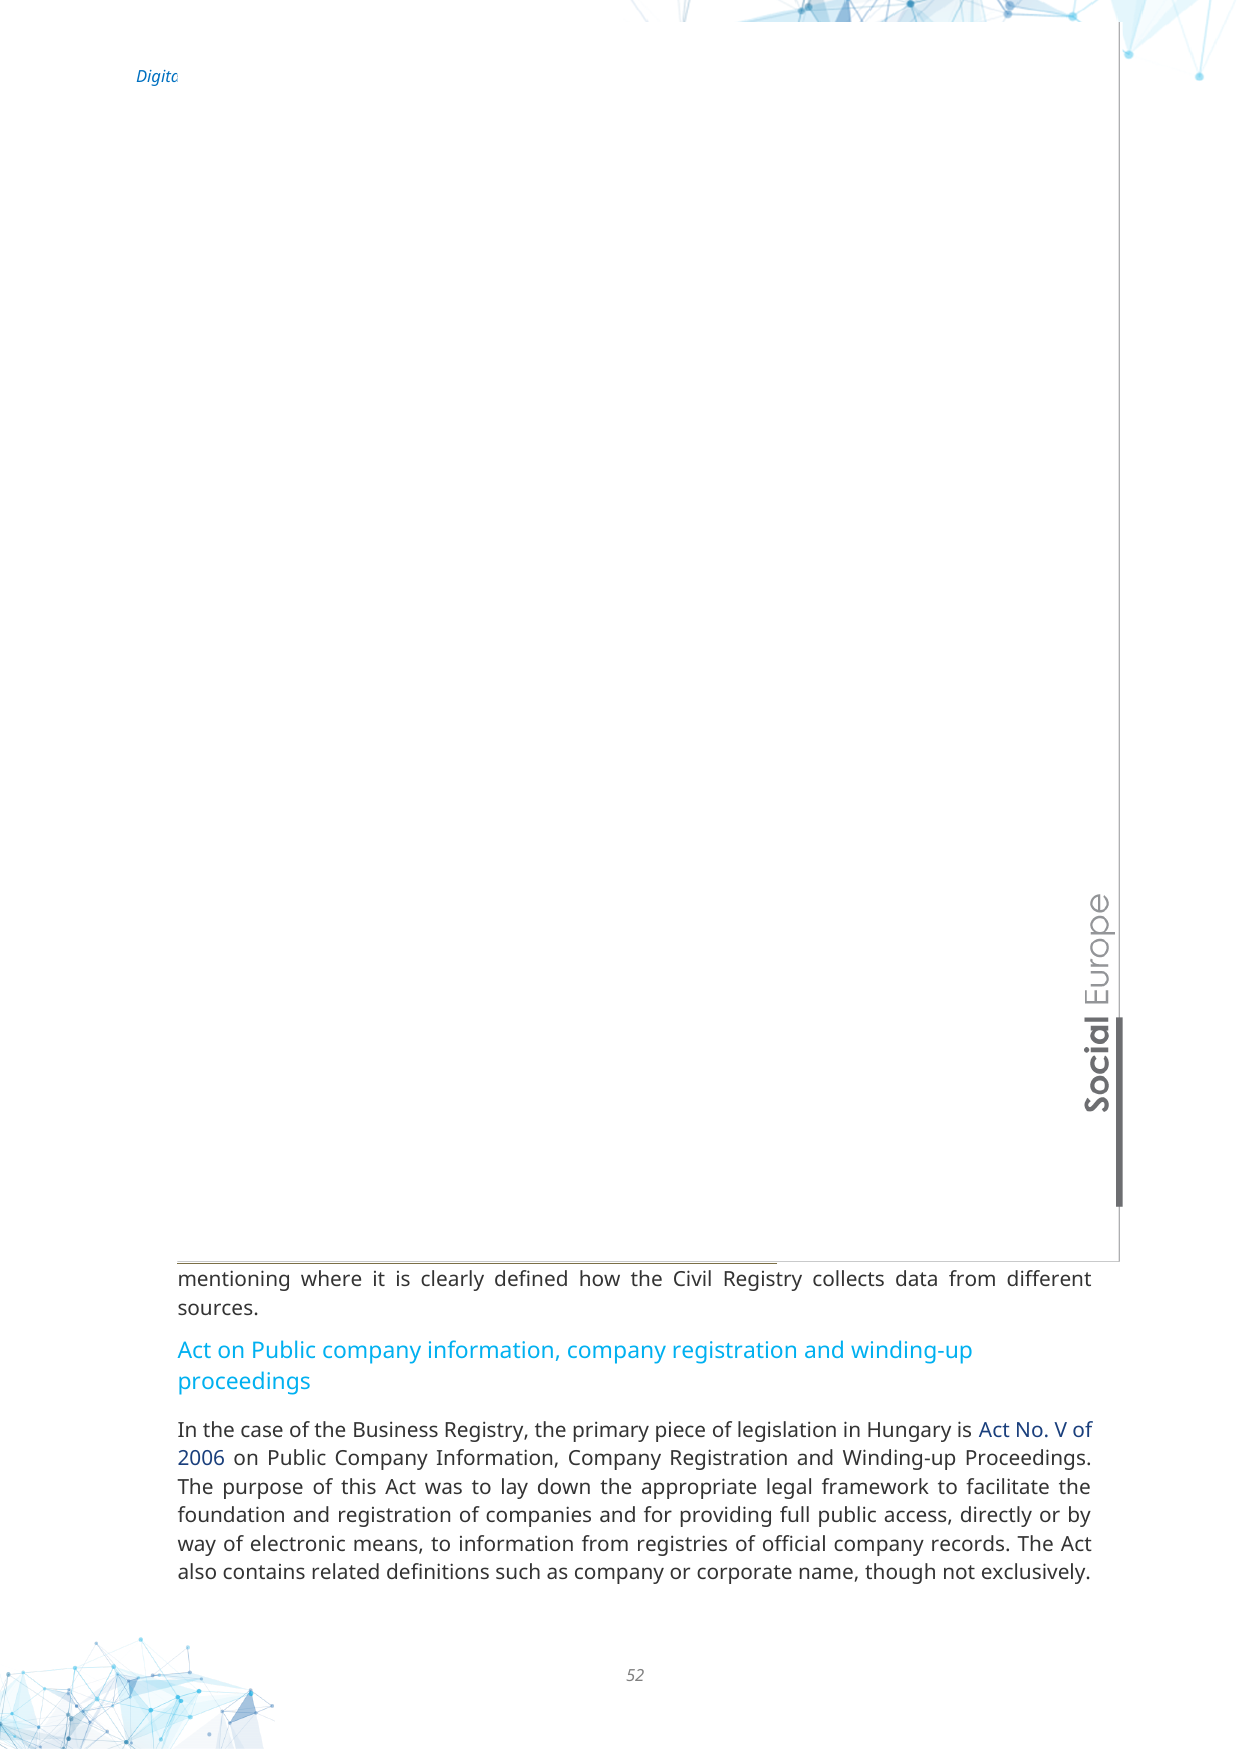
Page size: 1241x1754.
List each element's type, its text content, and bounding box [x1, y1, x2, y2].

text In the case of the Business Registry, the primary piece of legislation in Hungary is Act No. V of 2006 on Public Company Information, Company Registration and Winding-up Proceedings. The purpose of this Act was to lay down the appropriate legal framework to facilitate the foundation and registration of companies and for providing full public access, directly or by way of electronic means, to information from registries of official company records. The Act also contains related definitions such as company or corporate name, though not exclusively. Other important aspects covered in this Act are access to company documents submitted on paper or by electronic means, access to company documents converted into electronic format or the specific contents of the Business Registry, and the registration proceedings. [177, 1415, 1092, 1586]
subtitle Act on Public company information, company registration and winding-up proceedings [177, 1334, 1092, 1396]
picture [177, 22, 1123, 1262]
text The Civil Registry, Act No. LXVI of 1992 on Citizens’ Personal Data and Address of Registration defined the content, concept and functions of the registry. It regulated the organisation of records, competence and jurisdiction rules, the data records, reporting from the registry, the registration process, data security and other provisions. Another part of Data Sources worth mentioning where it is clearly defined how the Civil Registry collects data from different sources. [177, 1264, 1092, 1321]
